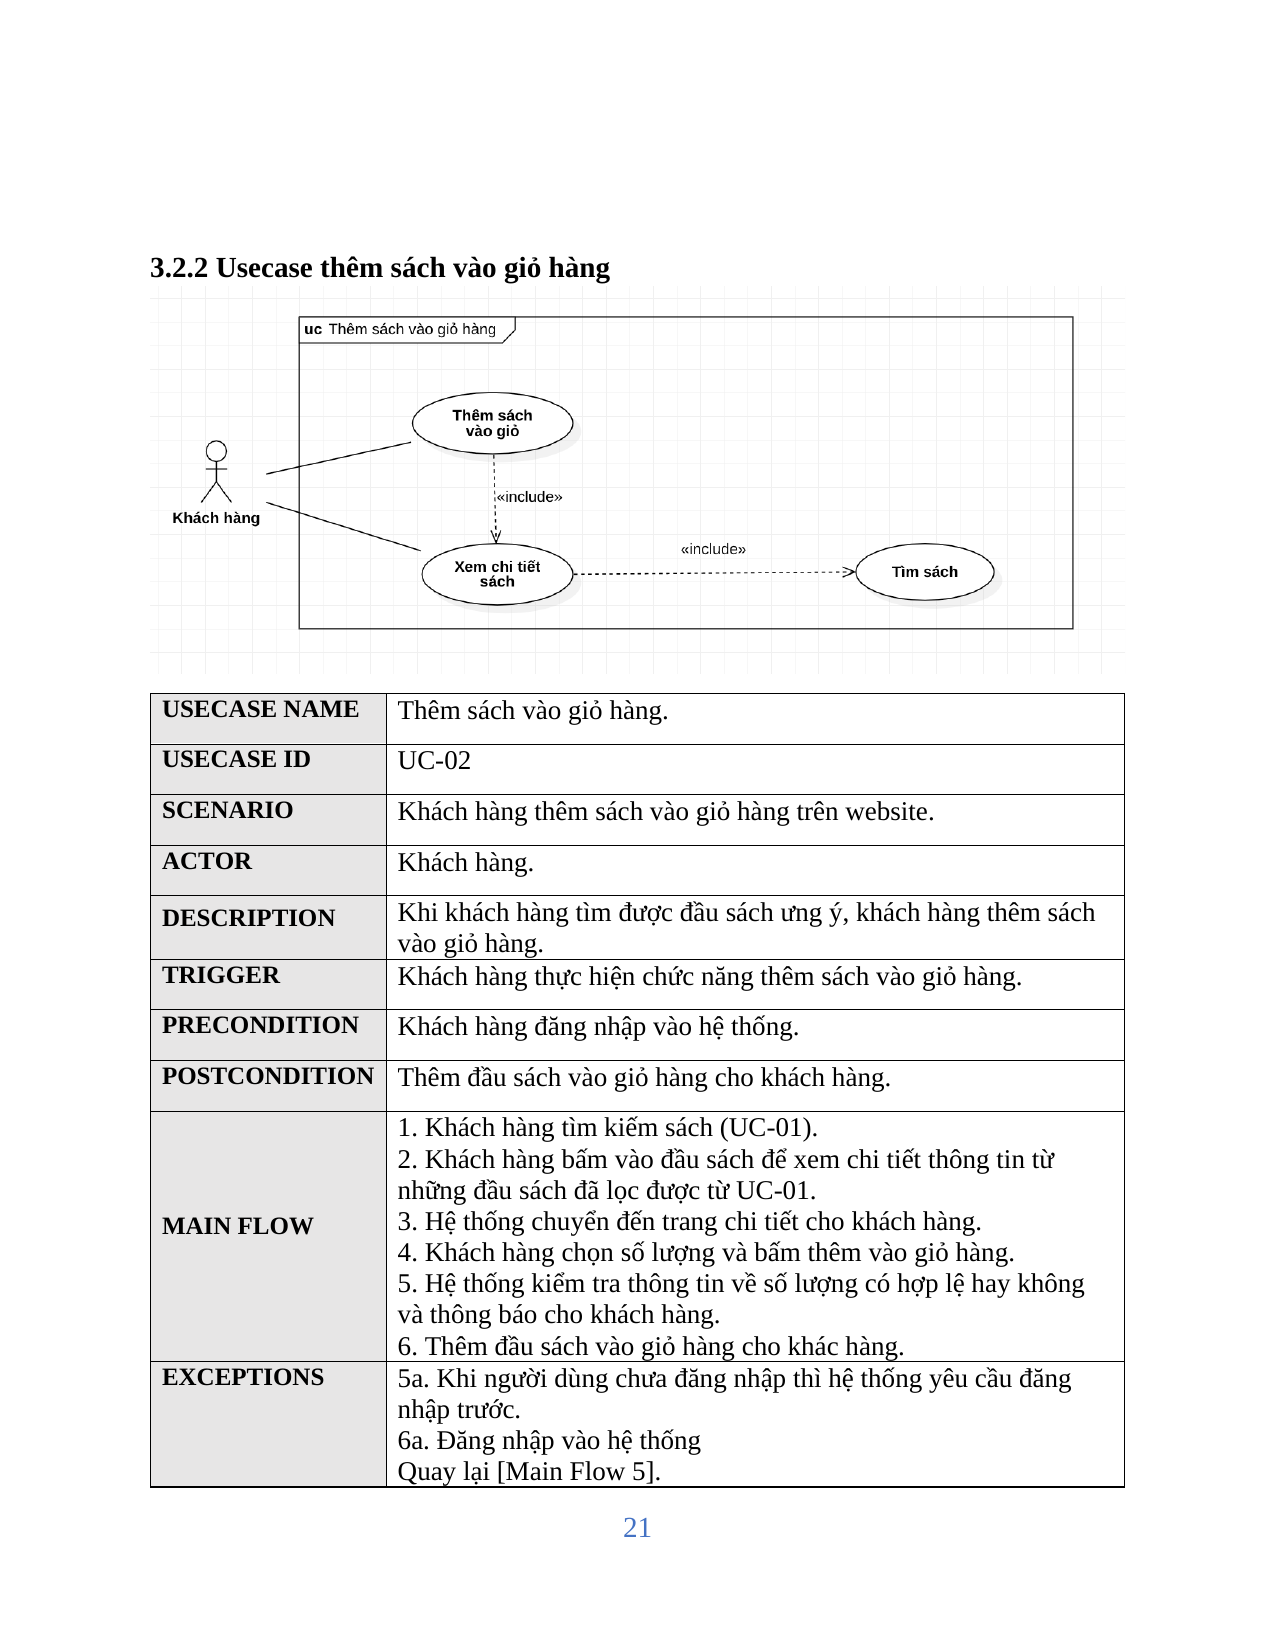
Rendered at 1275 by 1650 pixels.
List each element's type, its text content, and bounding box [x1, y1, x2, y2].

table_cell TRIGGER [151, 960, 386, 1009]
table_header USECASE NAME [151, 694, 386, 743]
table_cell Thêm đầu sách vào giỏ hàng cho khách hàng. [387, 1061, 1124, 1111]
subtitle 3.2.2 Usecase thêm sách vào giỏ hàng [150, 250, 1125, 283]
table_cell EXCEPTIONS [151, 1362, 386, 1486]
table_cell Khi khách hàng tìm được đầu sách ưng ý, khách hàng thêm sách vào giỏ hàng. [387, 896, 1124, 959]
table_cell Khách hàng. [387, 846, 1124, 895]
table_cell 1. Khách hàng tìm kiếm sách (UC-01). 2. Khách hàng bấm vào đầu sách để xem chi tiết thông tin từ những đầu sách đã lọc được từ UC-01. 3. Hệ thống chuyển đến trang chi tiết cho khách hàng. 4. Khách hàng chọn số lượng và bấm thêm vào giỏ hàng. 5. Hệ thống kiểm tra thông tin về số lượng có hợp lệ hay không và thông báo cho khách hàng. 6. Thêm đầu sách vào giỏ hàng cho khác hàng. [387, 1112, 1124, 1361]
table_cell ACTOR [151, 846, 386, 895]
table_cell MAIN FLOW [151, 1112, 386, 1361]
table_cell Khách hàng đăng nhập vào hệ thống. [387, 1010, 1124, 1060]
table_cell SCENARIO [151, 795, 386, 845]
table_cell DESCRIPTION [151, 896, 386, 959]
table_cell Khách hàng thêm sách vào giỏ hàng trên website. [387, 795, 1124, 845]
table_cell Khách hàng thực hiện chức năng thêm sách vào giỏ hàng. [387, 960, 1124, 1009]
table_cell UC-02 [387, 745, 1124, 794]
table_cell USECASE ID [151, 745, 386, 794]
picture [150, 286, 1125, 674]
table_cell PRECONDITION [151, 1010, 386, 1060]
table_header Thêm sách vào giỏ hàng. [387, 694, 1124, 743]
table_cell POSTCONDITION [151, 1061, 386, 1111]
